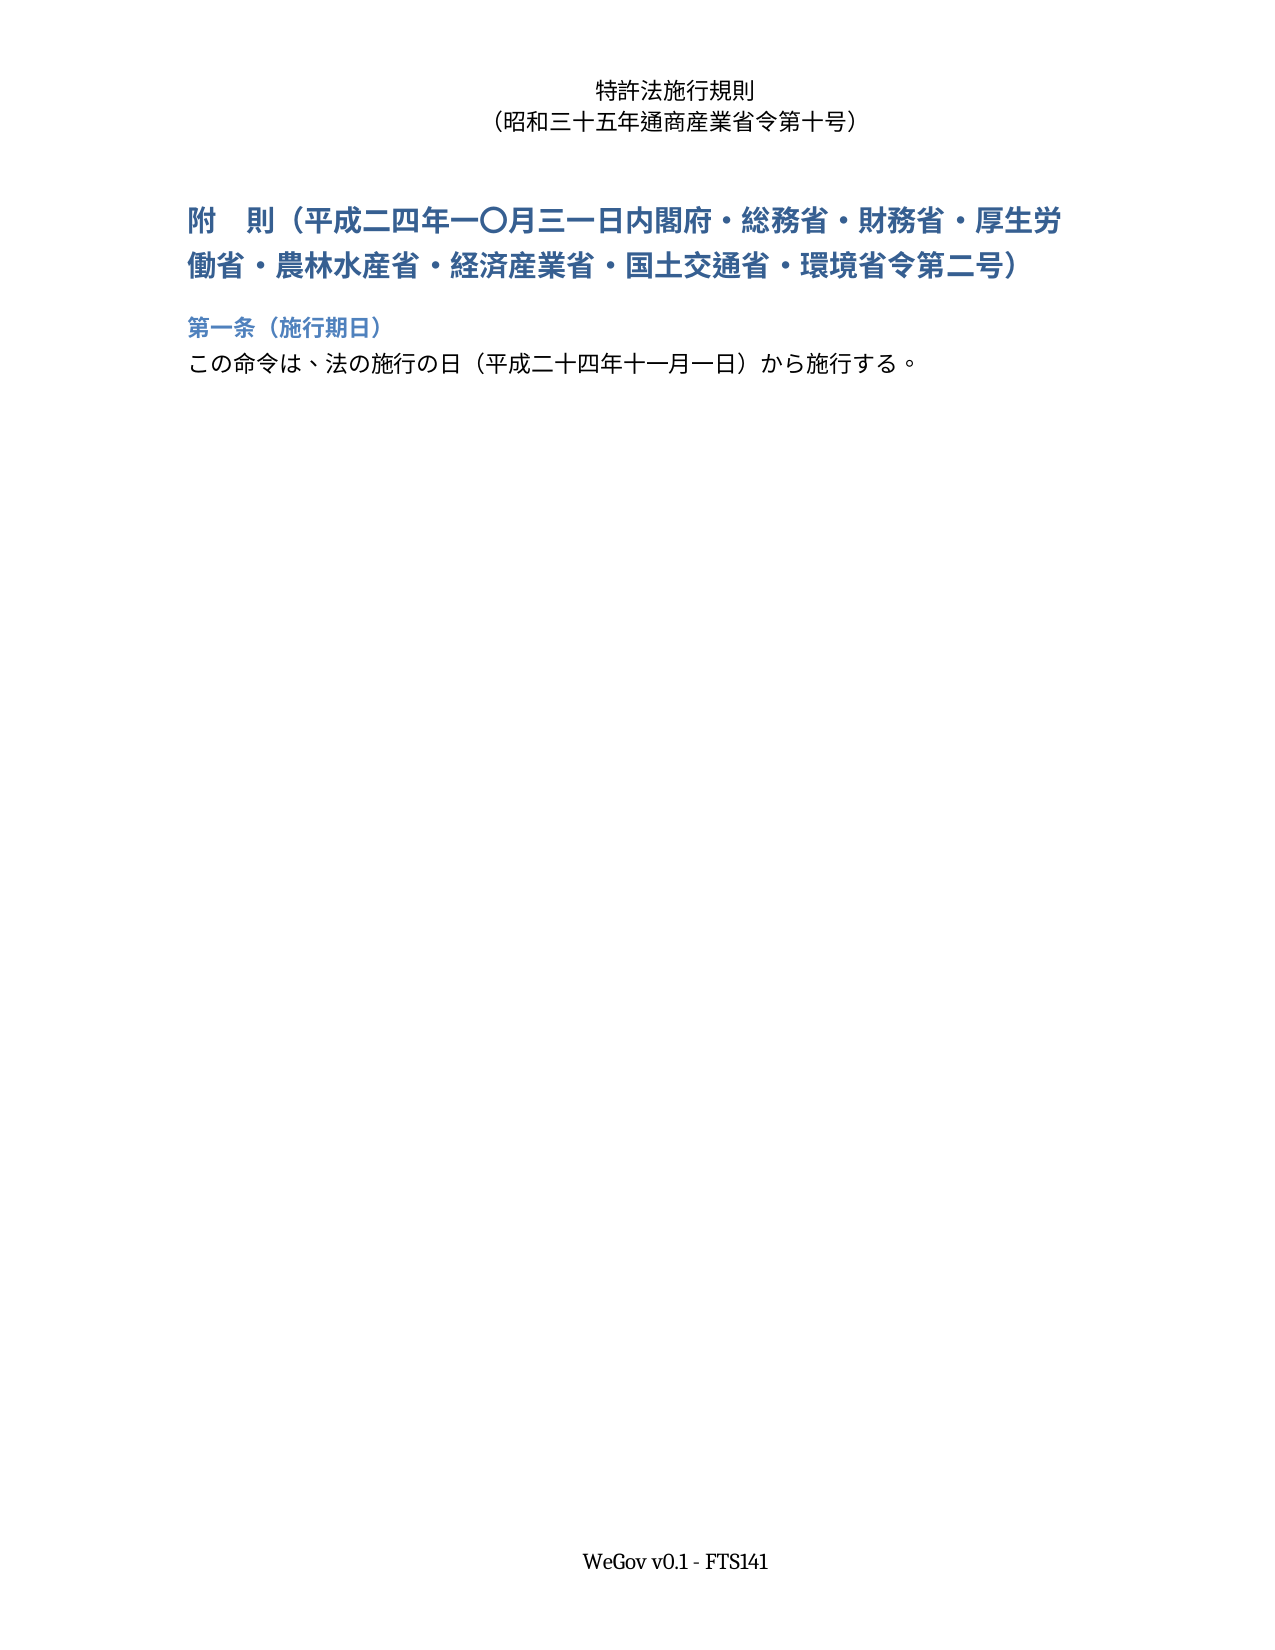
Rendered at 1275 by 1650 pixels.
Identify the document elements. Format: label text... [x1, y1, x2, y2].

text この命令は、法の施行の日（平成二十四年十一月一日）から施行する。 [187, 348, 1087, 379]
subtitle 附 則（平成二四年一〇月三一日内閣府・総務省・財務省・厚生労働省・農林水産省・経済産業省・国土交通省・環境省令第二号） [187, 200, 1087, 285]
subtitle 第一条（施行期日） [187, 312, 1087, 343]
